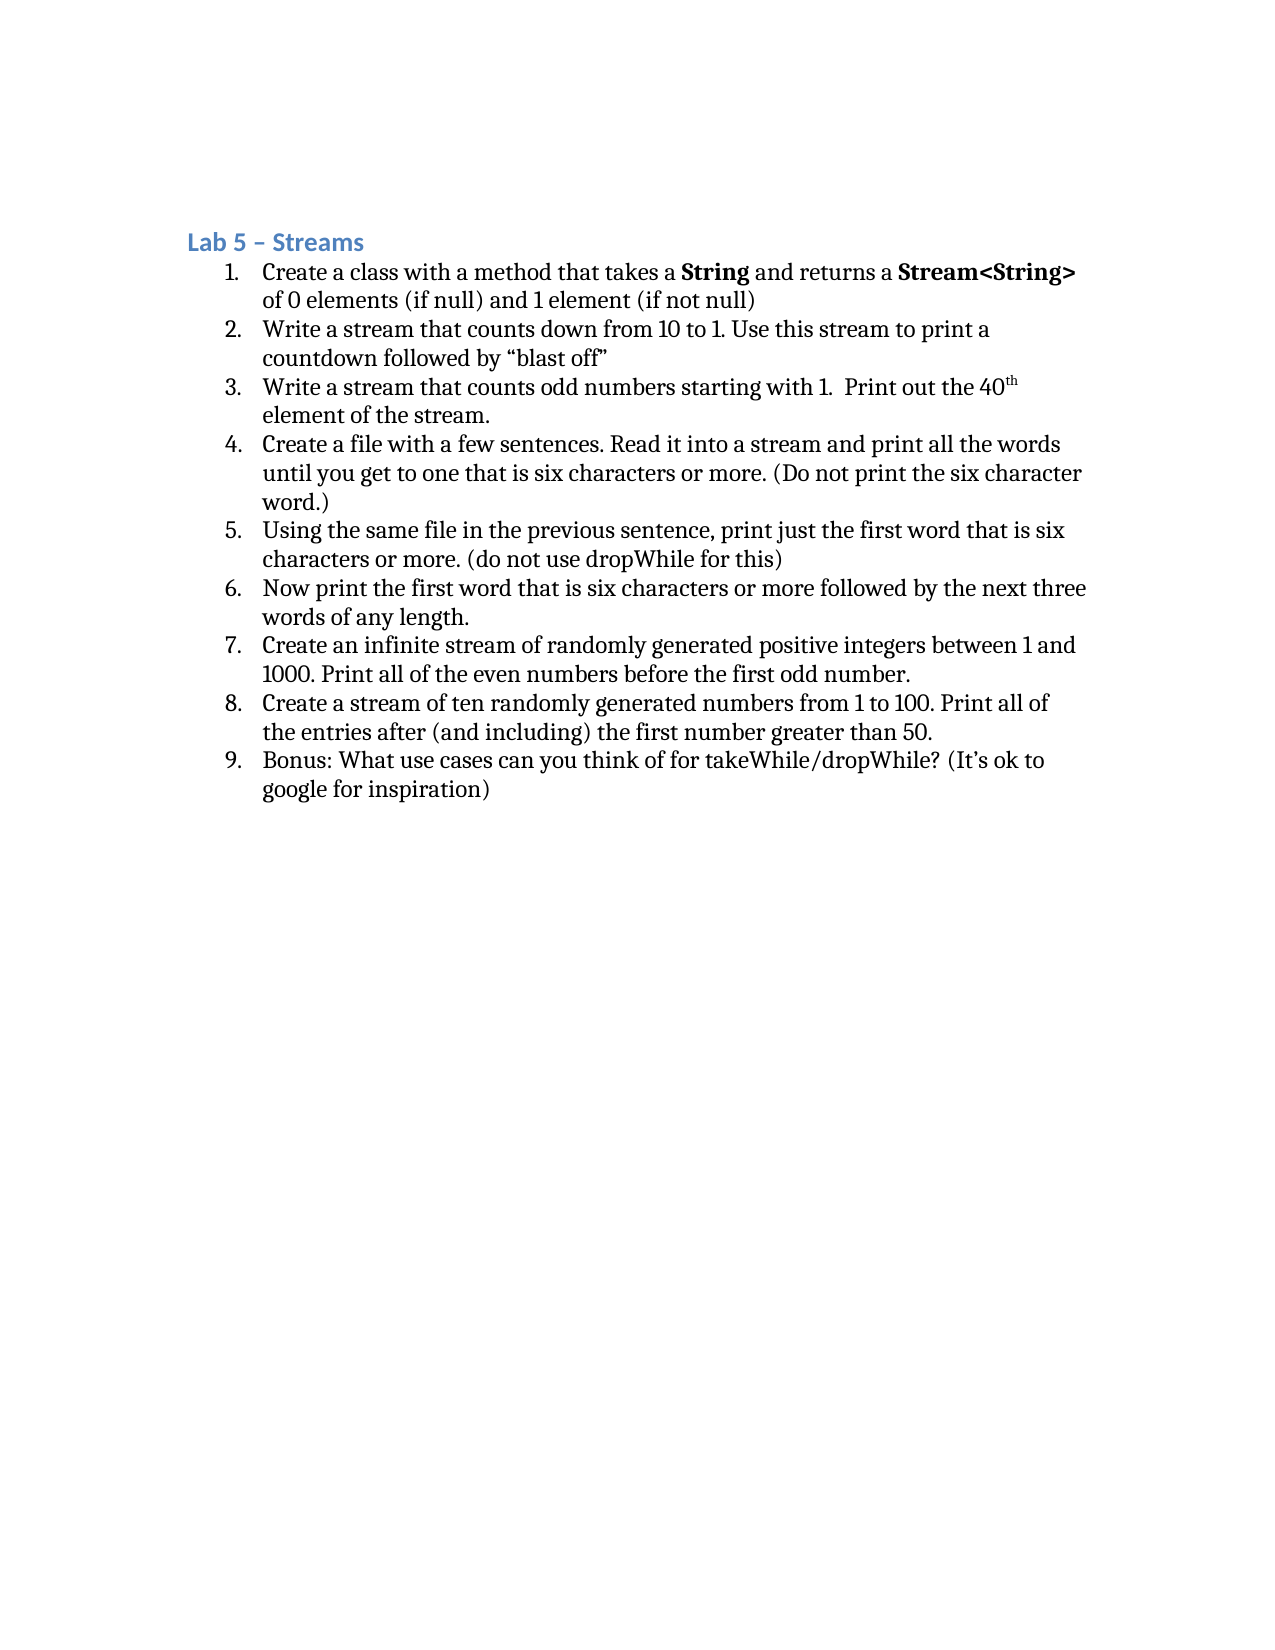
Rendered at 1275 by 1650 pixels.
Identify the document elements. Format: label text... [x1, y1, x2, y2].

list Using the same file in the previous sentence, print just the first word that is six characters or more. (do not use dropWhile for this) [225, 516, 1087, 574]
subtitle Lab 5 – Streams [187, 225, 1087, 258]
list Write a stream that counts down from 10 to 1. Use this stream to print a countdown followed by “blast off” [225, 315, 1087, 373]
list Create a file with a few sentences. Read it into a stream and print all the words until you get to one that is six characters or more. (Do not print the six character word.) [225, 430, 1087, 516]
list Bonus: What use cases can you think of for takeWhile/dropWhile? (It’s ok to google for inspiration) [225, 746, 1087, 804]
list Now print the first word that is six characters or more followed by the next three words of any length. [225, 574, 1087, 631]
list Write a stream that counts odd numbers starting with 1. Print out the 40th element of the stream. [225, 373, 1087, 430]
list Create an infinite stream of randomly generated positive integers between 1 and 1000. Print all of the even numbers before the first odd number. [225, 631, 1087, 689]
list Create a stream of ten randomly generated numbers from 1 to 100. Print all of the entries after (and including) the first number greater than 50. [225, 689, 1087, 746]
list Create a class with a method that takes a String and returns a Stream<String> of 0 elements (if null) and 1 element (if not null) [225, 258, 1087, 315]
